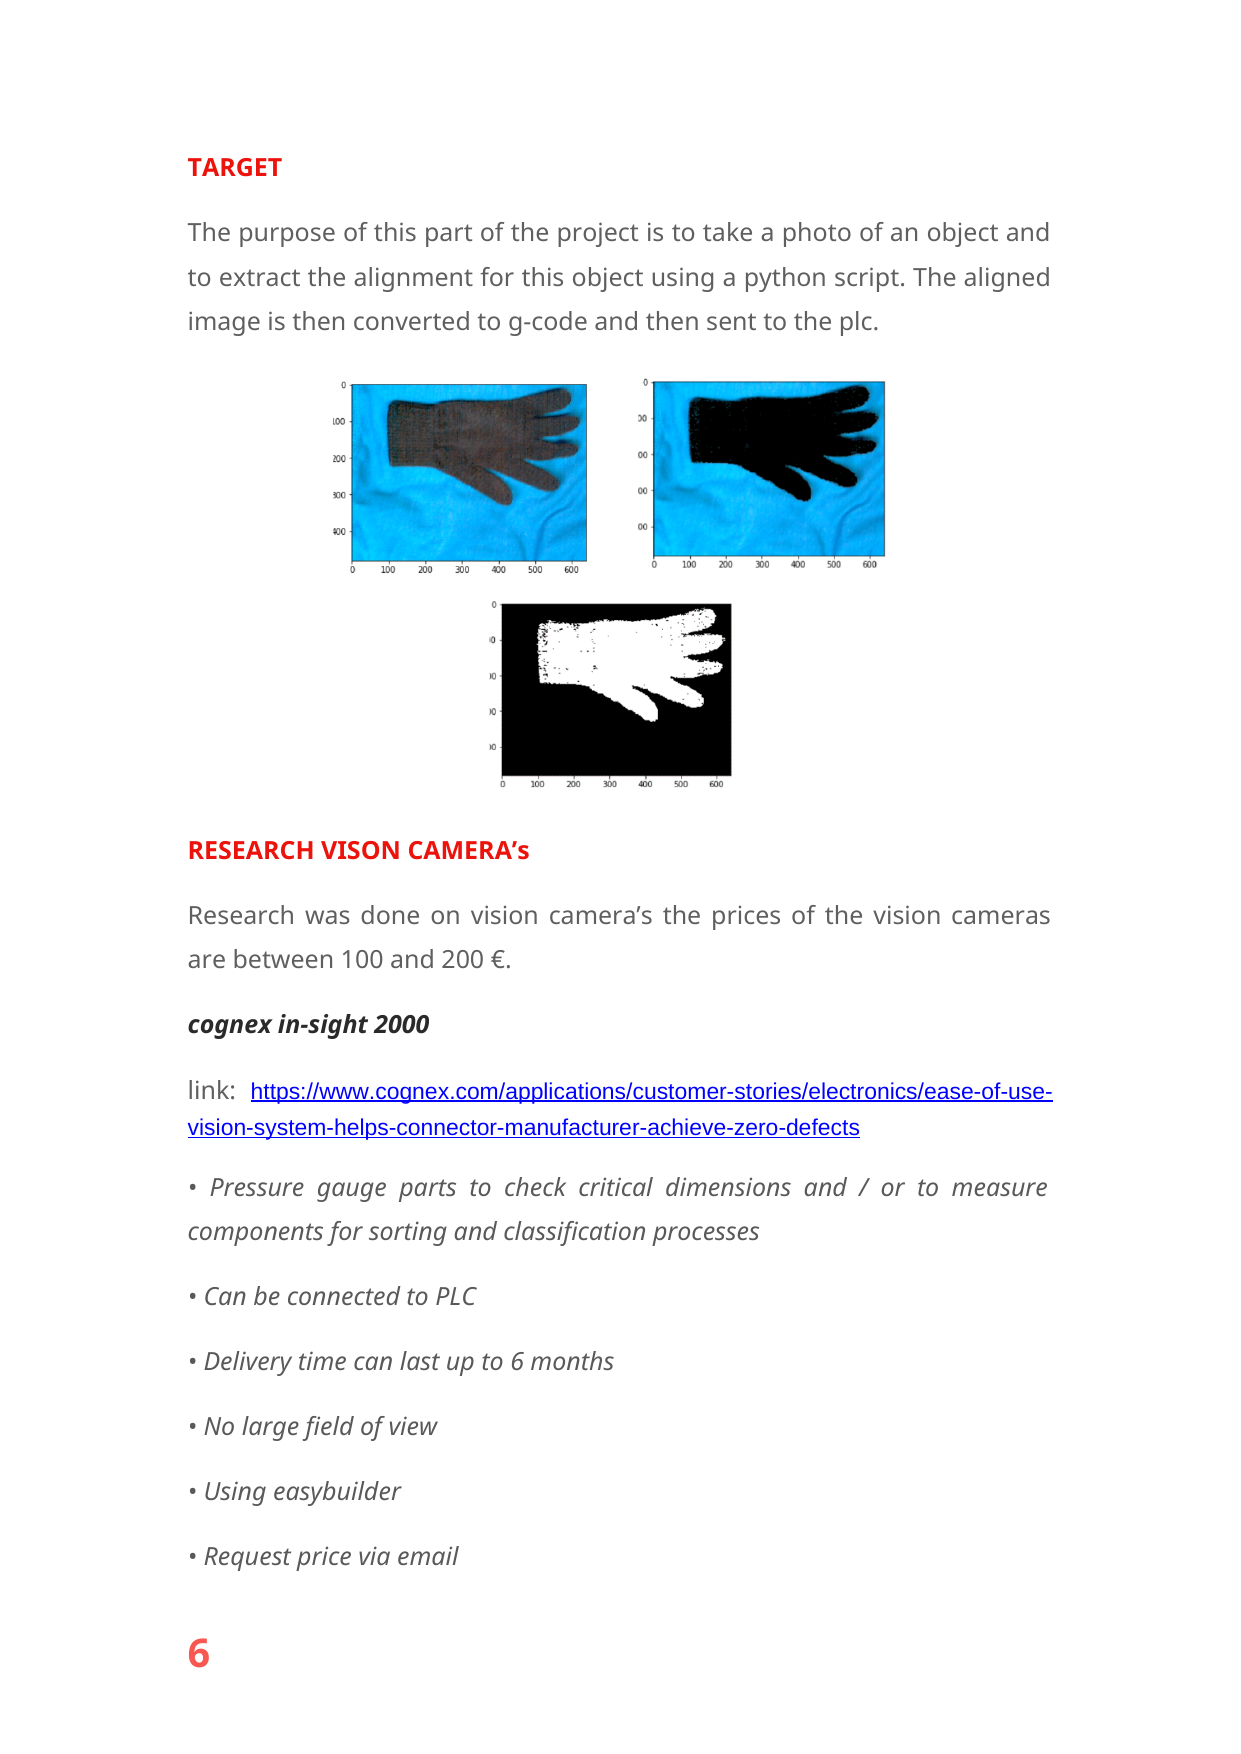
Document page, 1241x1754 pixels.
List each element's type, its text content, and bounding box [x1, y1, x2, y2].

text The purpose of this part of the project is to take a photo of an object and to extract the alignment for this object using a python script. The aligned image is then converted to g-code and then sent to the plc. [187, 215, 1053, 338]
text Research was done on vision camera’s the prices of the vision cameras are between 100 and 200 €. [187, 898, 1053, 976]
text cognex in-sight 2000 [187, 1007, 1053, 1041]
text • Delivery time can last up to 6 months [187, 1344, 1053, 1378]
text TARGET [187, 150, 1053, 184]
text link: https://www.cognex.com/applications/customer-stories/electronics/ease-of-use-vision-system-helps-connector-manufacturer-achieve-zero-defects [187, 1072, 1053, 1141]
text • Can be connected to PLC [187, 1278, 1053, 1313]
text • Request price via email [187, 1539, 1053, 1573]
text RESEARCH VISON CAMERA’s [187, 833, 1053, 867]
text • Pressure gauge parts to check critical dimensions and / or to measure components for sorting and classification processes [187, 1169, 1053, 1247]
text • Using easybuilder [187, 1474, 1053, 1508]
text • No large field of view [187, 1409, 1053, 1443]
